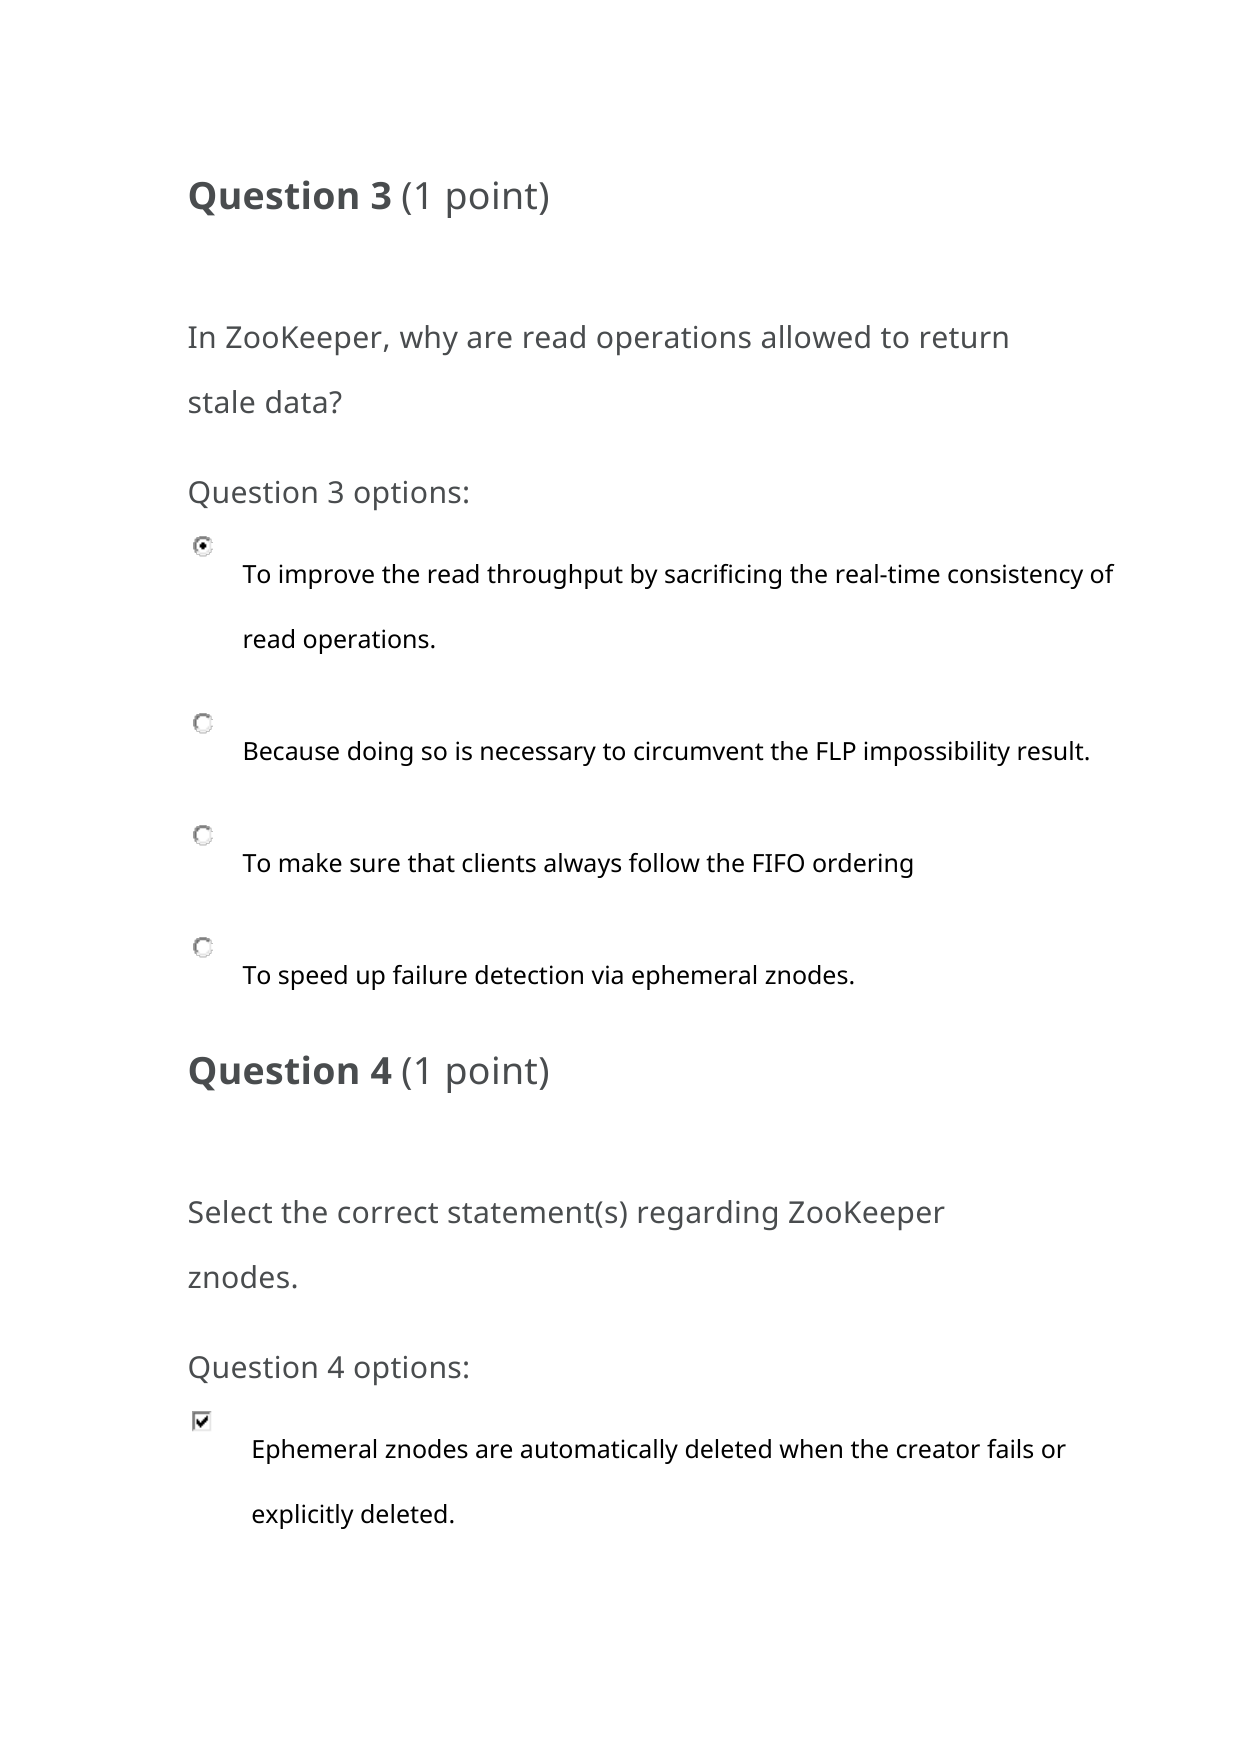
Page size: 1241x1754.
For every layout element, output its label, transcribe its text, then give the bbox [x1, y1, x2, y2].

table_header [186, 1400, 246, 1576]
table_cell To speed up failure detection via ephemeral znodes. [238, 925, 1161, 1037]
subtitle Question 4 (1 point) [187, 1037, 1043, 1102]
table_cell To make sure that clients always follow the FIFO ordering [238, 813, 1161, 925]
table_cell [186, 925, 237, 1037]
table_cell Because doing so is necessary to circumvent the FLP impossibility result. [238, 701, 1161, 813]
table_header Ephemeral znodes are automatically deleted when the creator fails or explicitly deleted. [246, 1400, 1130, 1576]
table_cell [186, 813, 237, 925]
table_cell [186, 701, 237, 813]
table_header [186, 525, 237, 701]
subtitle Question 3 (1 point) [187, 162, 1043, 227]
text Question 4 options: [187, 1334, 1053, 1399]
table_header To improve the read throughput by sacrificing the real-time consistency of read operations. [238, 525, 1161, 701]
text Select the correct statement(s) regarding ZooKeeper znodes. [187, 1179, 1053, 1309]
text Question 3 options: [187, 459, 1053, 524]
text In ZooKeeper, why are read operations allowed to return stale data? [187, 304, 1053, 434]
